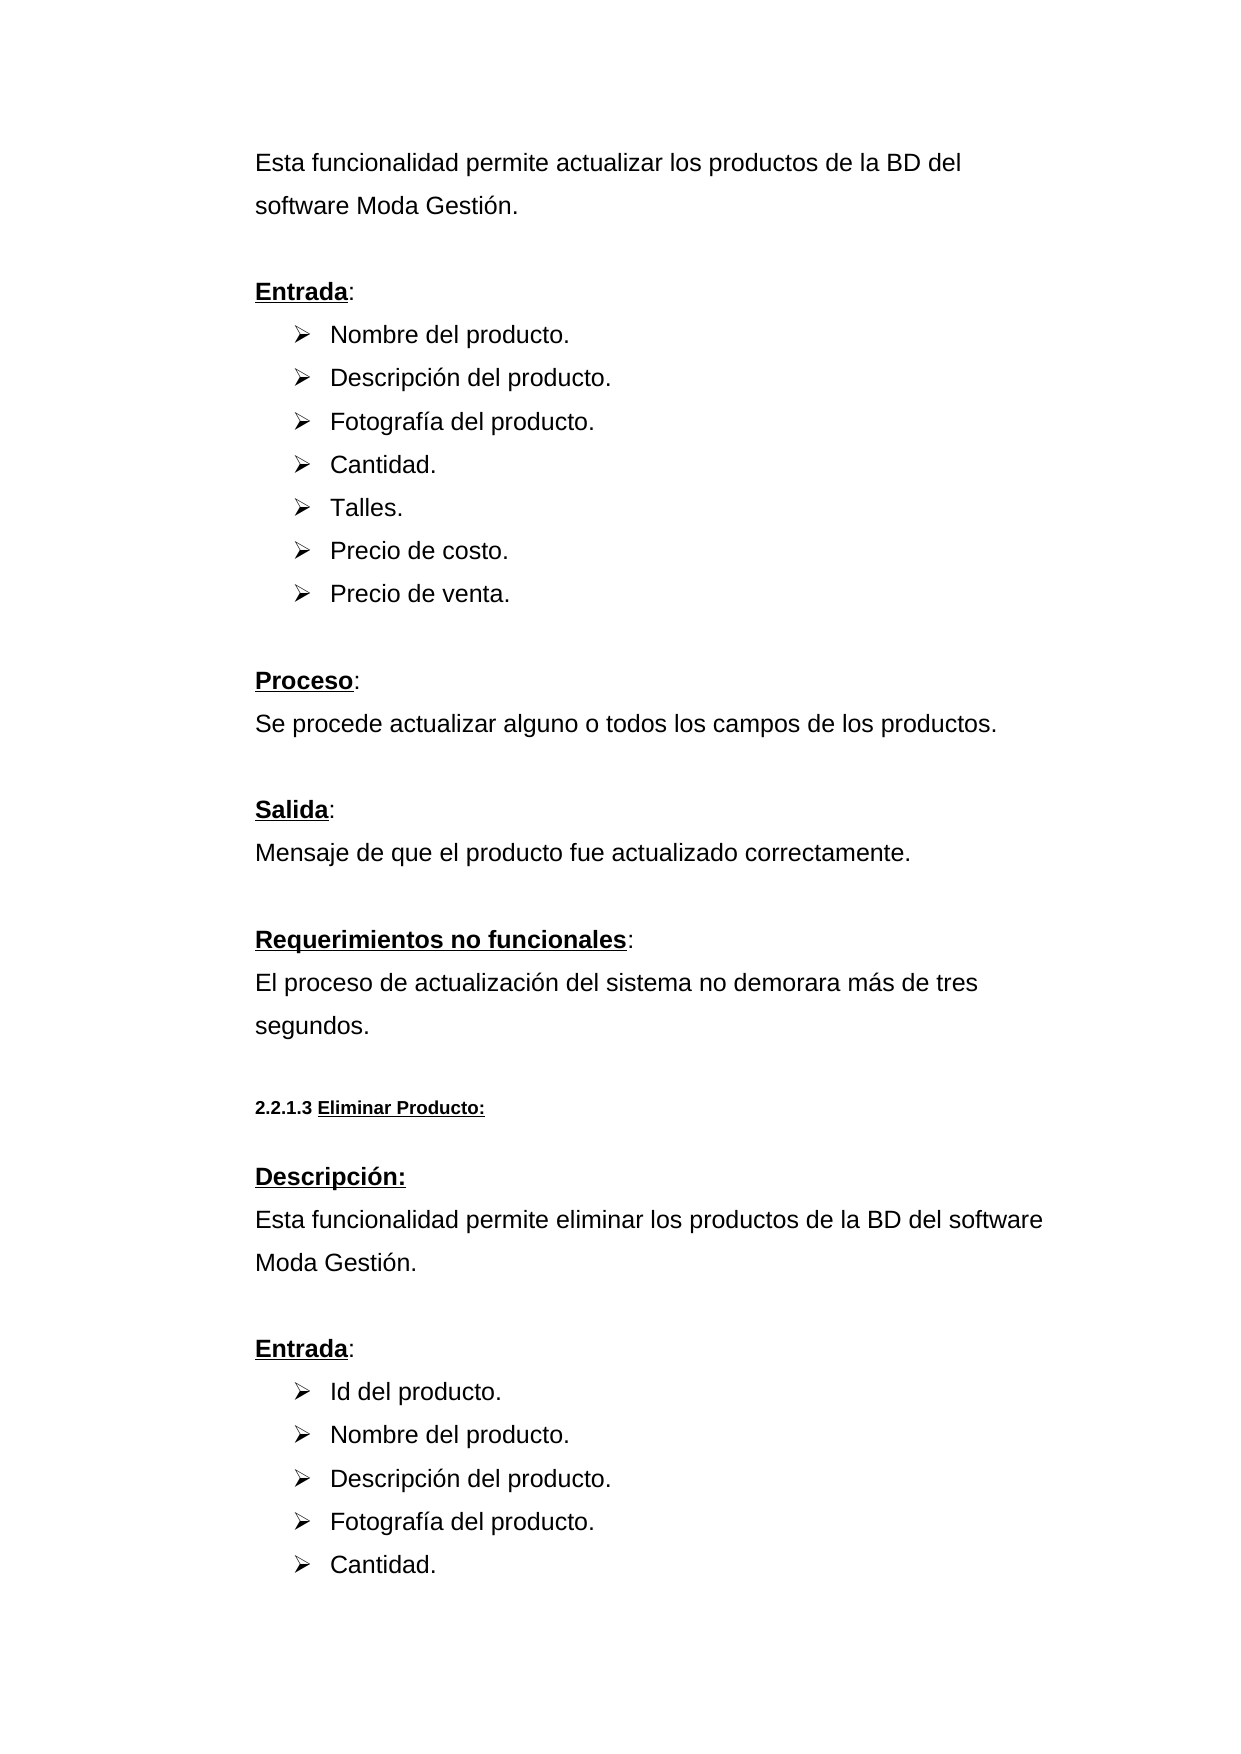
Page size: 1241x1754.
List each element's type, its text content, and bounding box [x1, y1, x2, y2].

list Salida: [255, 795, 1063, 824]
list Entrada: [255, 277, 1063, 306]
list 2.2.1.3 Eliminar Producto: [255, 1097, 1063, 1119]
list Entrada: [255, 1334, 1063, 1363]
list Se procede actualizar alguno o todos los campos de los productos. [255, 709, 1063, 738]
list Descripción del producto. [292, 1464, 1063, 1493]
list Esta funcionalidad permite actualizar los productos de la BD del software Moda Gestión. [255, 148, 1063, 219]
list Precio de venta. [292, 579, 1063, 608]
list Cantidad. [292, 1550, 1063, 1579]
list Precio de costo. [292, 536, 1063, 565]
list Mensaje de que el producto fue actualizado correctamente. [255, 838, 1063, 867]
list Proceso: [255, 666, 1063, 694]
list Cantidad. [292, 450, 1063, 479]
list Requerimientos no funcionales: [255, 924, 1063, 953]
list Fotografía del producto. [292, 407, 1063, 435]
list Talles. [292, 493, 1063, 522]
list Descripción: [255, 1162, 1063, 1190]
list Id del producto. [292, 1377, 1063, 1406]
list Esta funcionalidad permite eliminar los productos de la BD del software Moda Gestión. [255, 1205, 1063, 1277]
list Nombre del producto. [292, 320, 1063, 349]
list El proceso de actualización del sistema no demorara más de tres segundos. [255, 968, 1063, 1039]
list Fotografía del producto. [292, 1507, 1063, 1536]
list Nombre del producto. [292, 1421, 1063, 1449]
list Descripción del producto. [292, 363, 1063, 392]
